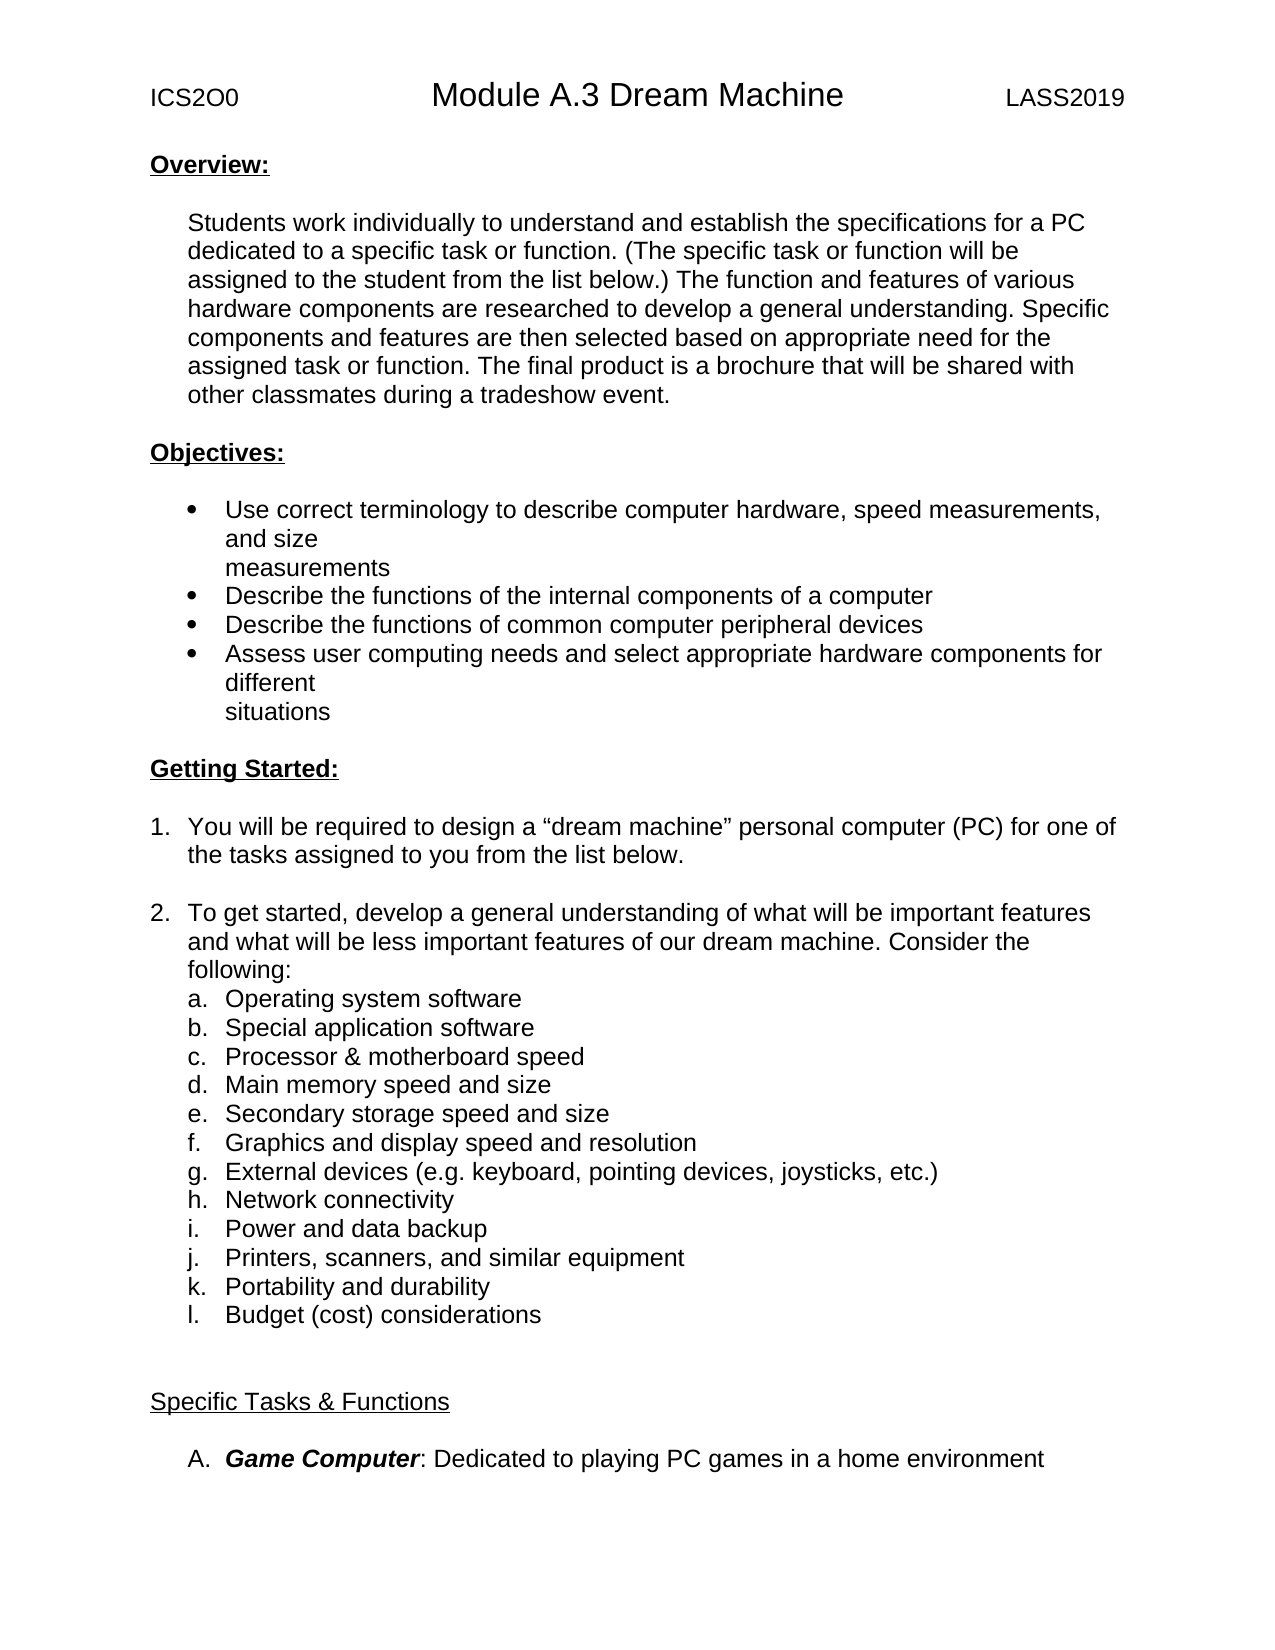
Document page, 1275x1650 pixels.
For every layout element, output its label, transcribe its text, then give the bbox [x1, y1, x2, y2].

list You will be required to design a “dream machine” personal computer (PC) for one of the tasks assigned to you from the list below. [150, 812, 1125, 869]
list Assess user computing needs and select appropriate hardware components for different [187, 639, 1125, 697]
text situations [225, 697, 1125, 725]
list Network connectivity [187, 1185, 1125, 1214]
list Operating system software [187, 984, 1125, 1013]
list Special application software [187, 1013, 1125, 1042]
list Main memory speed and size [187, 1070, 1125, 1099]
text Students work individually to understand and establish the specifications for a PC dedicated to a specific task or function. (The specific task or function will be assigned to the student from the list below.) The function and features of various hardware components are researched to develop a general understanding. Specific components and features are then selected based on appropriate need for the assigned task or function. The final product is a brochure that will be shared with other classmates during a tradeshow event. [187, 207, 1125, 409]
list Portability and durability [187, 1272, 1125, 1300]
text Specific Tasks & Functions [150, 1387, 1125, 1415]
list Power and data backup [187, 1214, 1125, 1243]
list Secondary storage speed and size [187, 1099, 1125, 1128]
text Objectives: [150, 437, 1125, 466]
list To get started, develop a general understanding of what will be important features and what will be less important features of our dream machine. Consider the following: [150, 898, 1125, 984]
text measurements [225, 553, 1125, 581]
list Budget (cost) considerations [187, 1300, 1125, 1329]
list Processor & motherboard speed [187, 1042, 1125, 1070]
list Game Computer: Dedicated to playing PC games in a home environment [187, 1444, 1125, 1473]
text Getting Started: [150, 754, 1125, 783]
list Graphics and display speed and resolution [187, 1128, 1125, 1157]
text Overview: [150, 150, 1125, 179]
list Use correct terminology to describe computer hardware, speed measurements, and size [187, 495, 1125, 553]
list Describe the functions of common computer peripheral devices [187, 610, 1125, 639]
list Printers, scanners, and similar equipment [187, 1243, 1125, 1272]
list Describe the functions of the internal components of a computer [187, 581, 1125, 610]
list External devices (e.g. keyboard, pointing devices, joysticks, etc.) [187, 1157, 1125, 1185]
